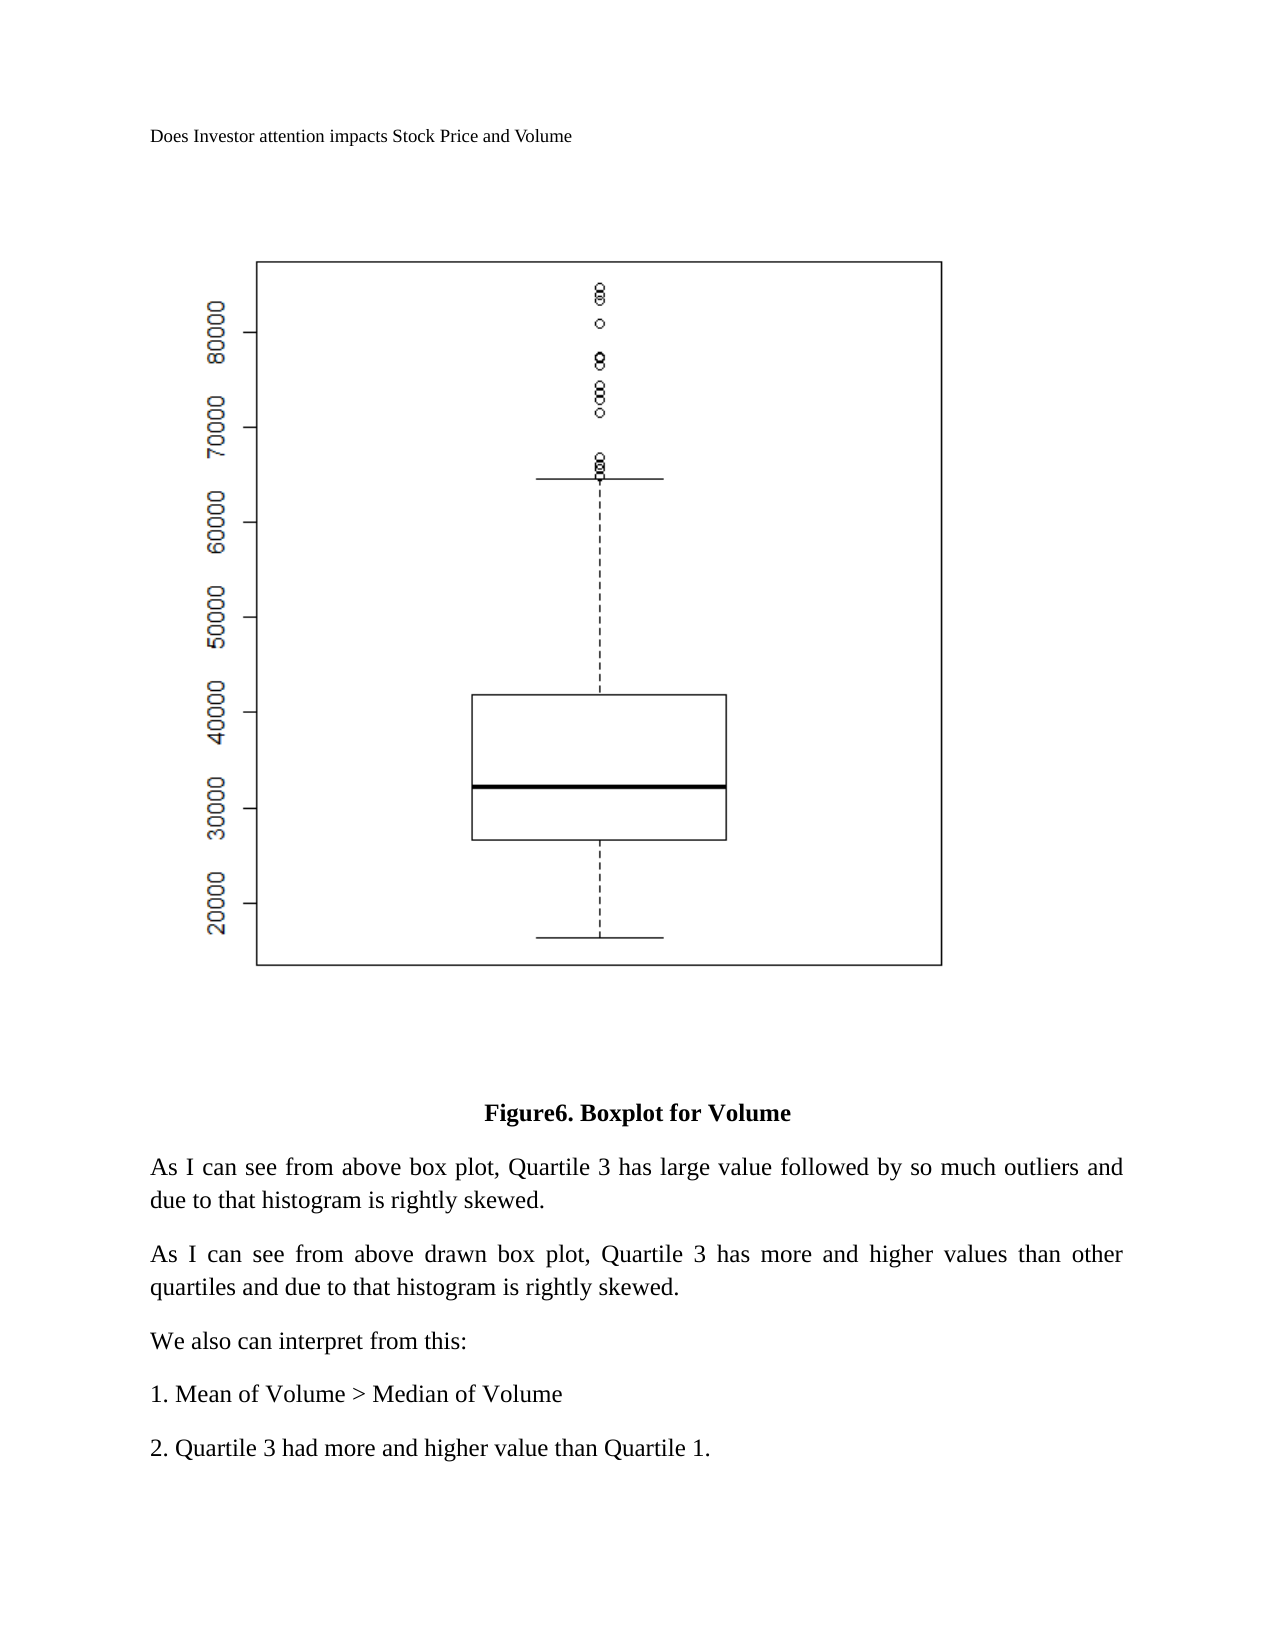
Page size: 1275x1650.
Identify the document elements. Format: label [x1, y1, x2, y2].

picture [150, 178, 987, 1074]
